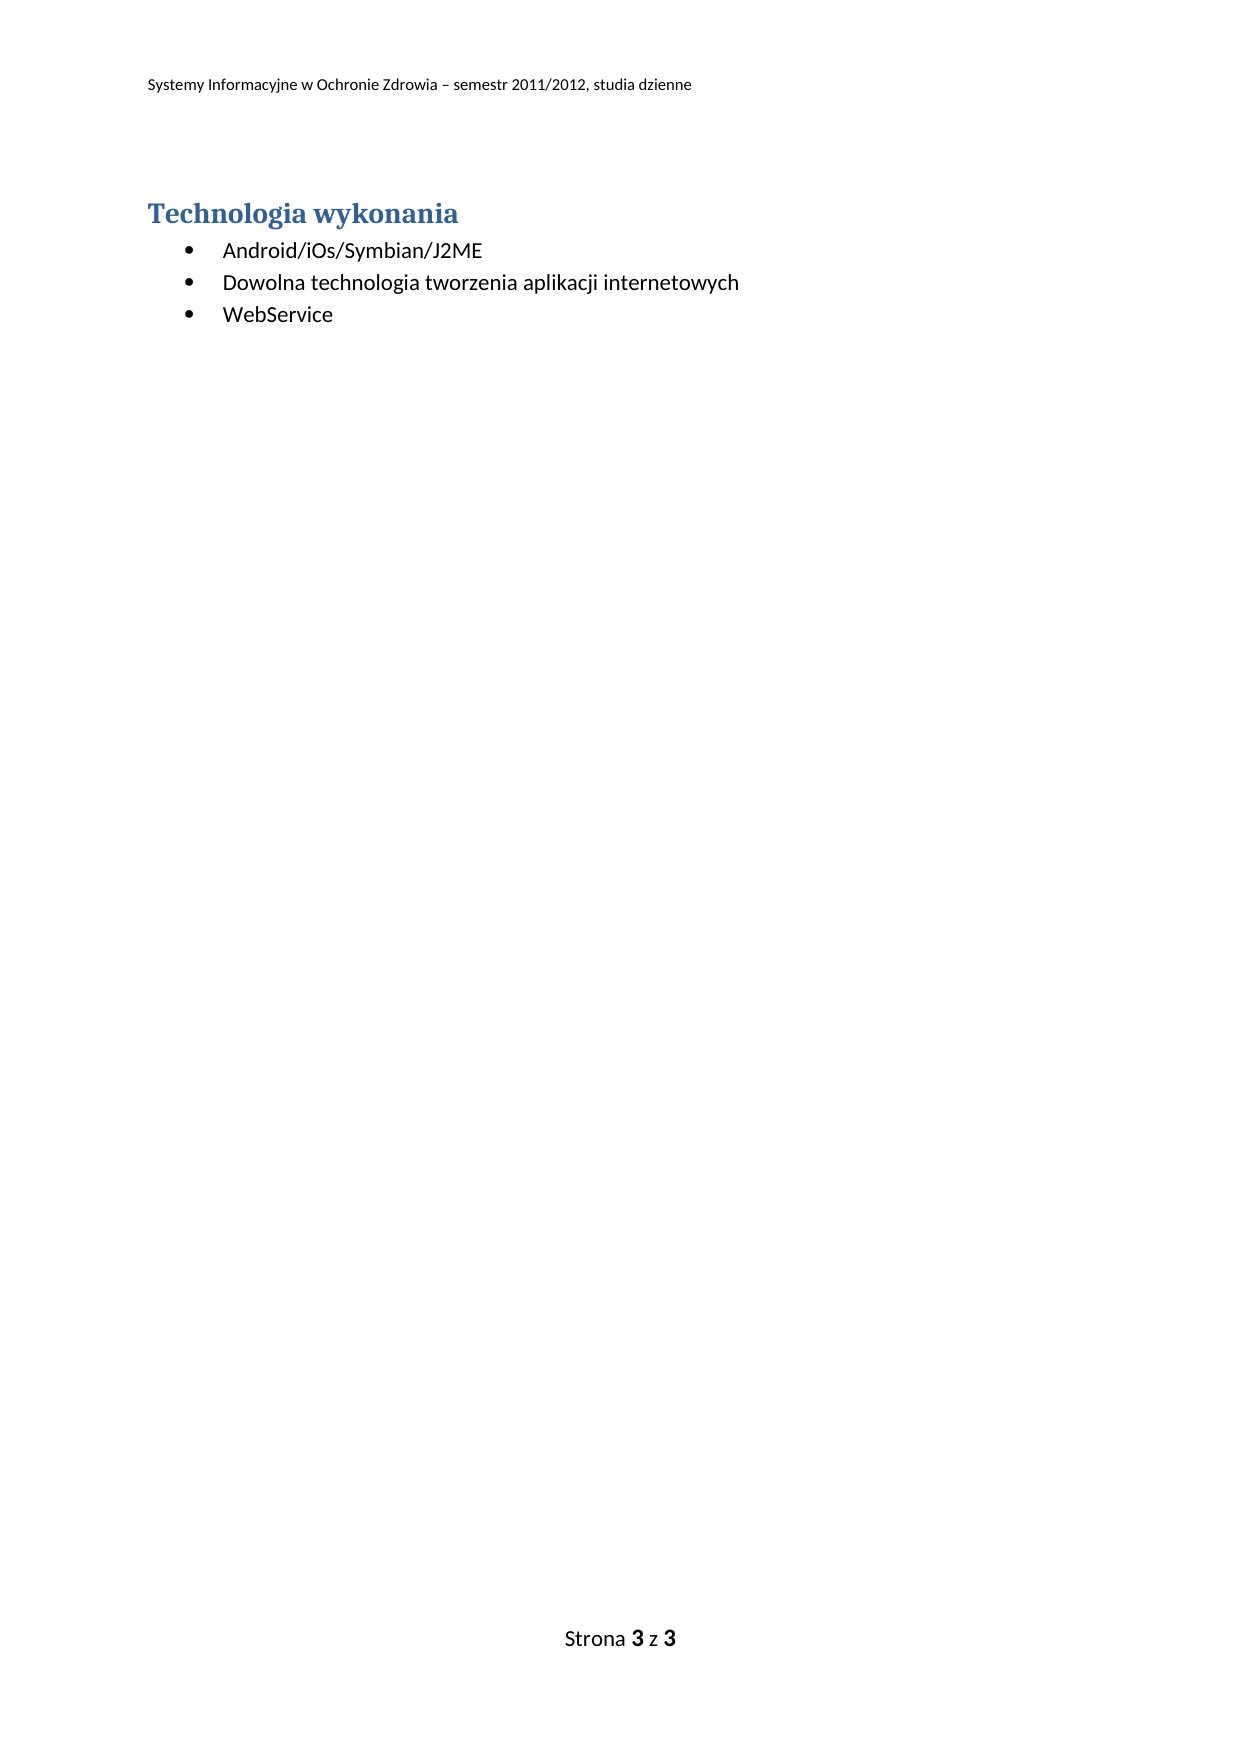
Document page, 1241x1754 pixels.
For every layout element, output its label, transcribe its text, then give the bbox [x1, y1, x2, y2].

list Android/iOs/Symbian/J2ME [185, 236, 1093, 264]
list Dowolna technologia tworzenia aplikacji internetowych [185, 268, 1093, 296]
subtitle Technologia wykonania [148, 198, 1093, 231]
list WebService [185, 301, 1093, 328]
